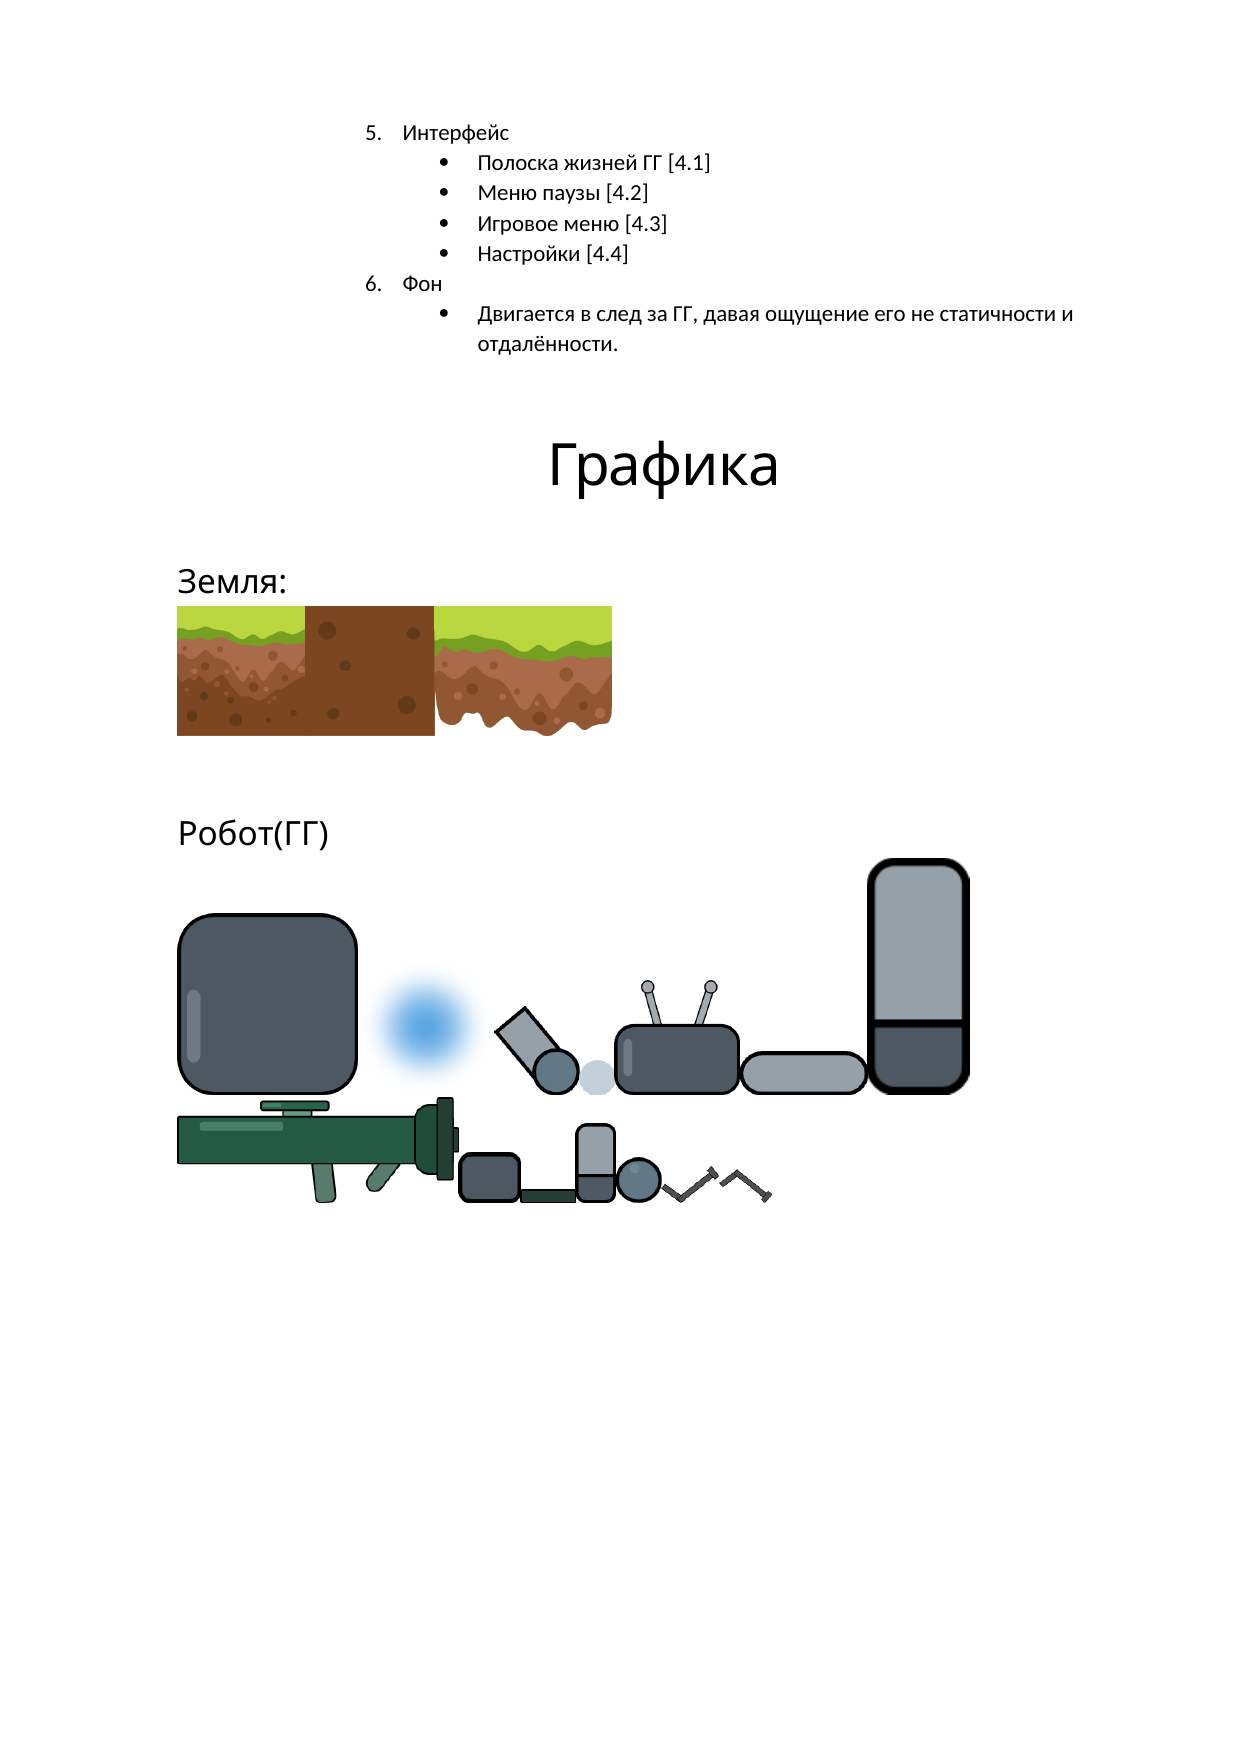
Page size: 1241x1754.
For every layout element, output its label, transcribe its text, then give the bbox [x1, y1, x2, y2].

subtitle Робот(ГГ) [177, 809, 1152, 855]
picture [177, 606, 612, 736]
picture [177, 858, 970, 1095]
subtitle Земля: [177, 558, 1152, 603]
list Двигается в след за ГГ, давая ощущение его не статичности и отдалённости. [440, 299, 1152, 358]
list Интерфейс [365, 118, 1152, 146]
list Меню паузы [4.2] [440, 178, 1152, 207]
list Игровое меню [4.3] [440, 209, 1152, 237]
list Настройки [4.4] [440, 239, 1152, 267]
picture [177, 1097, 772, 1203]
list Фон [365, 269, 1152, 297]
list Полоска жизней ГГ [4.1] [440, 148, 1152, 176]
title Графика [177, 423, 1152, 503]
